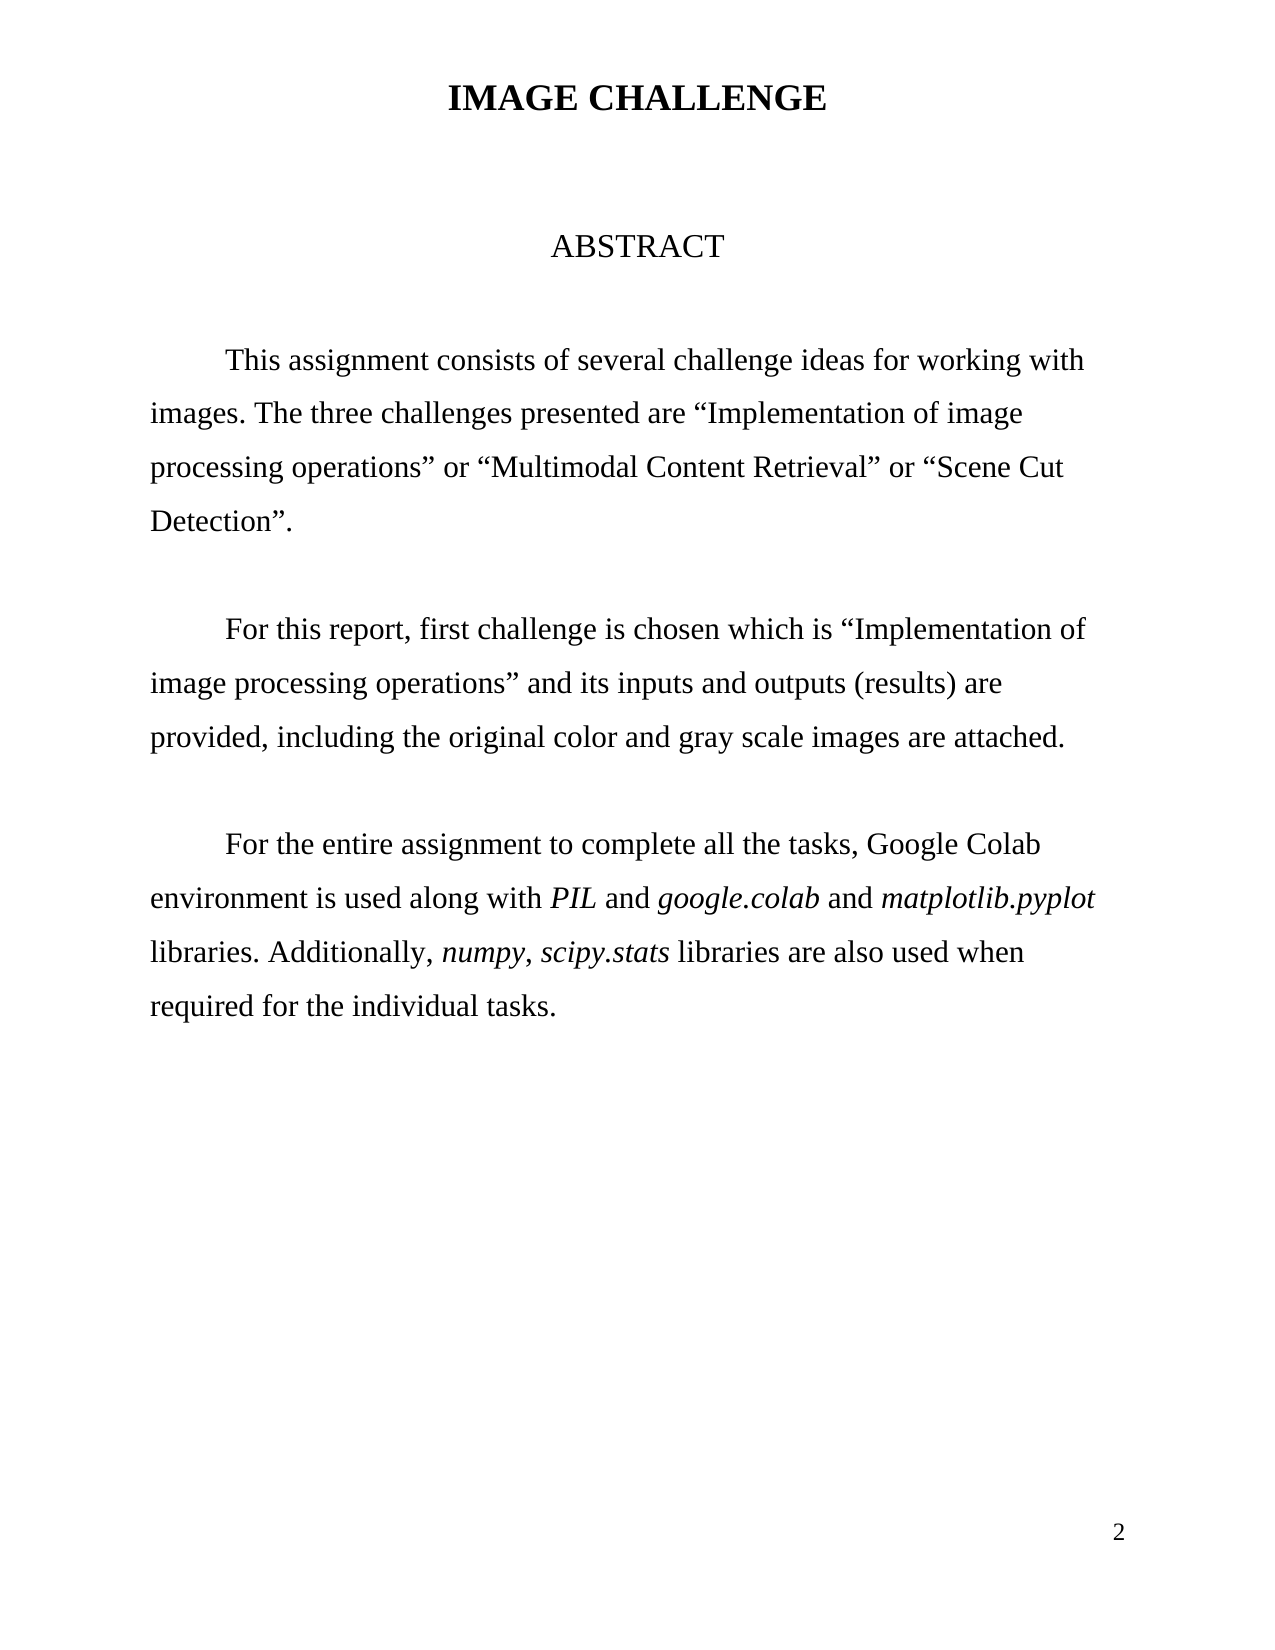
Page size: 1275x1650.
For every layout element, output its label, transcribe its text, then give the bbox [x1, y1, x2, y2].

text This assignment consists of several challenge ideas for working with images. The three challenges presented are “Implementation of image processing operations” or “Multimodal Content Retrieval” or “Scene Cut Detection”. [150, 341, 1125, 538]
text For the entire assignment to complete all the tasks, Google Colab environment is used along with PIL and google.colab and matplotlib.pyplot libraries. Additionally, numpy, scipy.stats libraries are also used when required for the individual tasks. [150, 826, 1125, 1023]
text ABSTRACT [150, 226, 1125, 264]
text For this report, first challenge is chosen which is “Implementation of image processing operations” and its inputs and outputs (results) are provided, including the original color and gray scale images are attached. [150, 610, 1125, 754]
